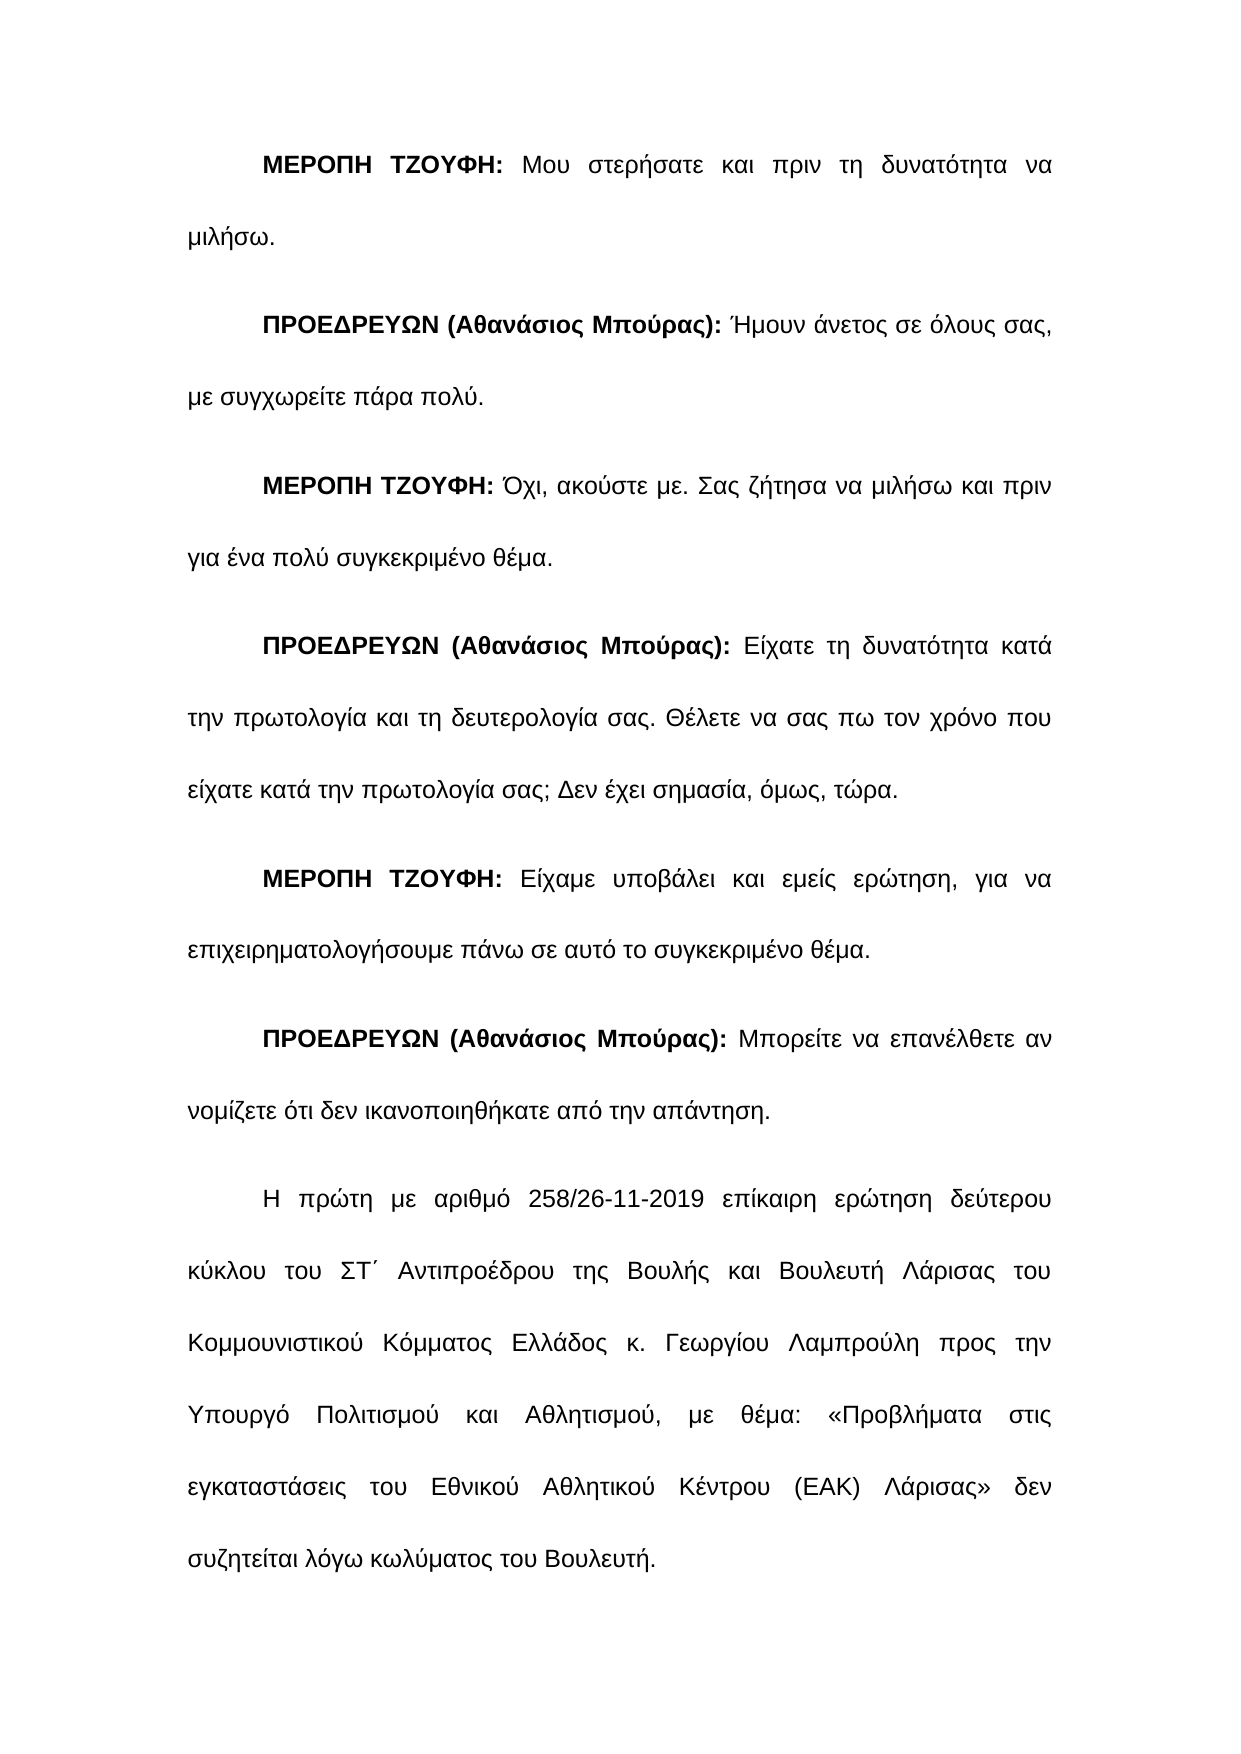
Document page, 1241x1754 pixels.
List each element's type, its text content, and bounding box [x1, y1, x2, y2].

text ΠΡΟΕΔΡΕΥΩΝ (Αθανάσιος Μπούρας): Ήμουν άνετος σε όλους σας, με συγχωρείτε πάρα πολύ. [187, 310, 1053, 411]
text ΜΕΡΟΠΗ ΤΖΟΥΦΗ: Είχαμε υποβάλει και εμείς ερώτηση, για να επιχειρηματολογήσουμε πάνω σε αυτό το συγκεκριμένο θέμα. [187, 863, 1053, 964]
text ΜΕΡΟΠΗ ΤΖΟΥΦΗ: Μου στερήσατε και πριν τη δυνατότητα να μιλήσω. [187, 150, 1053, 251]
text ΜΕΡΟΠΗ ΤΖΟΥΦΗ: Όχι, ακούστε με. Σας ζήτησα να μιλήσω και πριν για ένα πολύ συγκεκριμένο θέμα. [187, 471, 1053, 571]
text Η πρώτη με αριθμό 258/26-11-2019 επίκαιρη ερώτηση δεύτερου κύκλου του ΣΤ΄ Αντιπροέδρου της Βουλής και Βουλευτή Λάρισας του Κομμουνιστικού Κόμματος Ελλάδος κ. Γεωργίου Λαμπρούλη προς την Υπουργό Πολιτισμού και Αθλητισμού, με θέμα: «Προβλήματα στις εγκαταστάσεις του Εθνικού Αθλητικού Κέντρου (ΕΑΚ) Λάρισας» δεν συζητείται λόγω κωλύματος του Βουλευτή. [187, 1184, 1053, 1572]
text ΠΡΟΕΔΡΕΥΩΝ (Αθανάσιος Μπούρας): Μπορείτε να επανέλθετε αν νομίζετε ότι δεν ικανοποιηθήκατε από την απάντηση. [187, 1024, 1053, 1124]
text ΠΡΟΕΔΡΕΥΩΝ (Αθανάσιος Μπούρας): Είχατε τη δυνατότητα κατά την πρωτολογία και τη δευτερολογία σας. Θέλετε να σας πω τον χρόνο που είχατε κατά την πρωτολογία σας; Δεν έχει σημασία, όμως, τώρα. [187, 631, 1053, 804]
